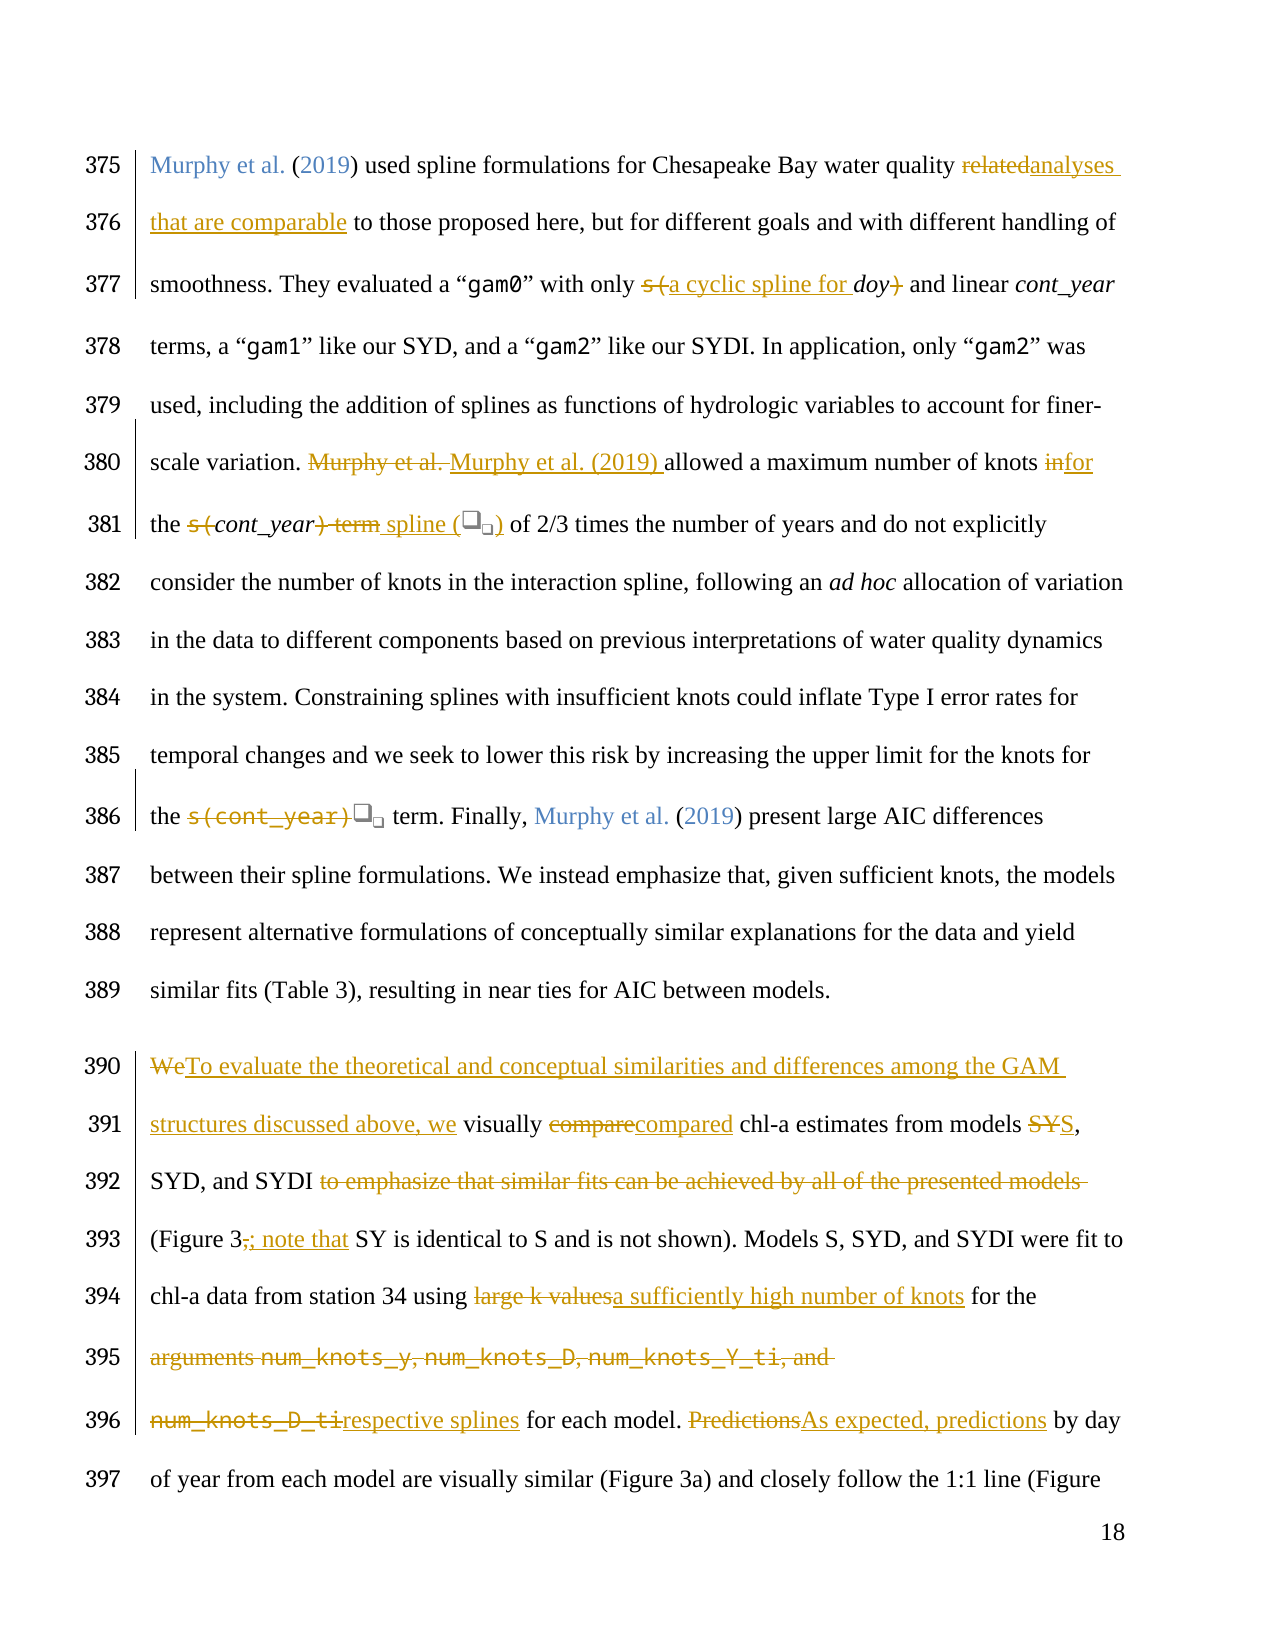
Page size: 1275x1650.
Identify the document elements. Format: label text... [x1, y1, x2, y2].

text Murphy et al. (2019) used spline formulations for Chesapeake Bay water quality to those proposed here, but for different goals and with different handling of smoothness. They evaluated a “gam0” with only doy and linear cont_year terms, a “gam1” like our SYD, and a “gam2” like our SYDI. In application, only “gam2” was used, including the addition of splines as functions of hydrologic variables to account for finer-scale variation. allowed a maximum number of knots the cont_year of 2/3 times the number of years and do not explicitly consider the number of knots in the interaction spline, following an ad hoc allocation of variation in the data to different components based on previous interpretations of water quality dynamics in the system. Constraining splines with insufficient knots could inflate Type I error rates for temporal changes and we seek to lower this risk by increasing the upper limit for the knots for the term. Finally, Murphy et al. (2019) present large AIC differences between their spline formulations. We instead emphasize that, given sufficient knots, the models represent alternative formulations of conceptually similar explanations for the data and yield similar fits (Table 3), resulting in near ties for AIC between models. [150, 150, 1125, 1004]
